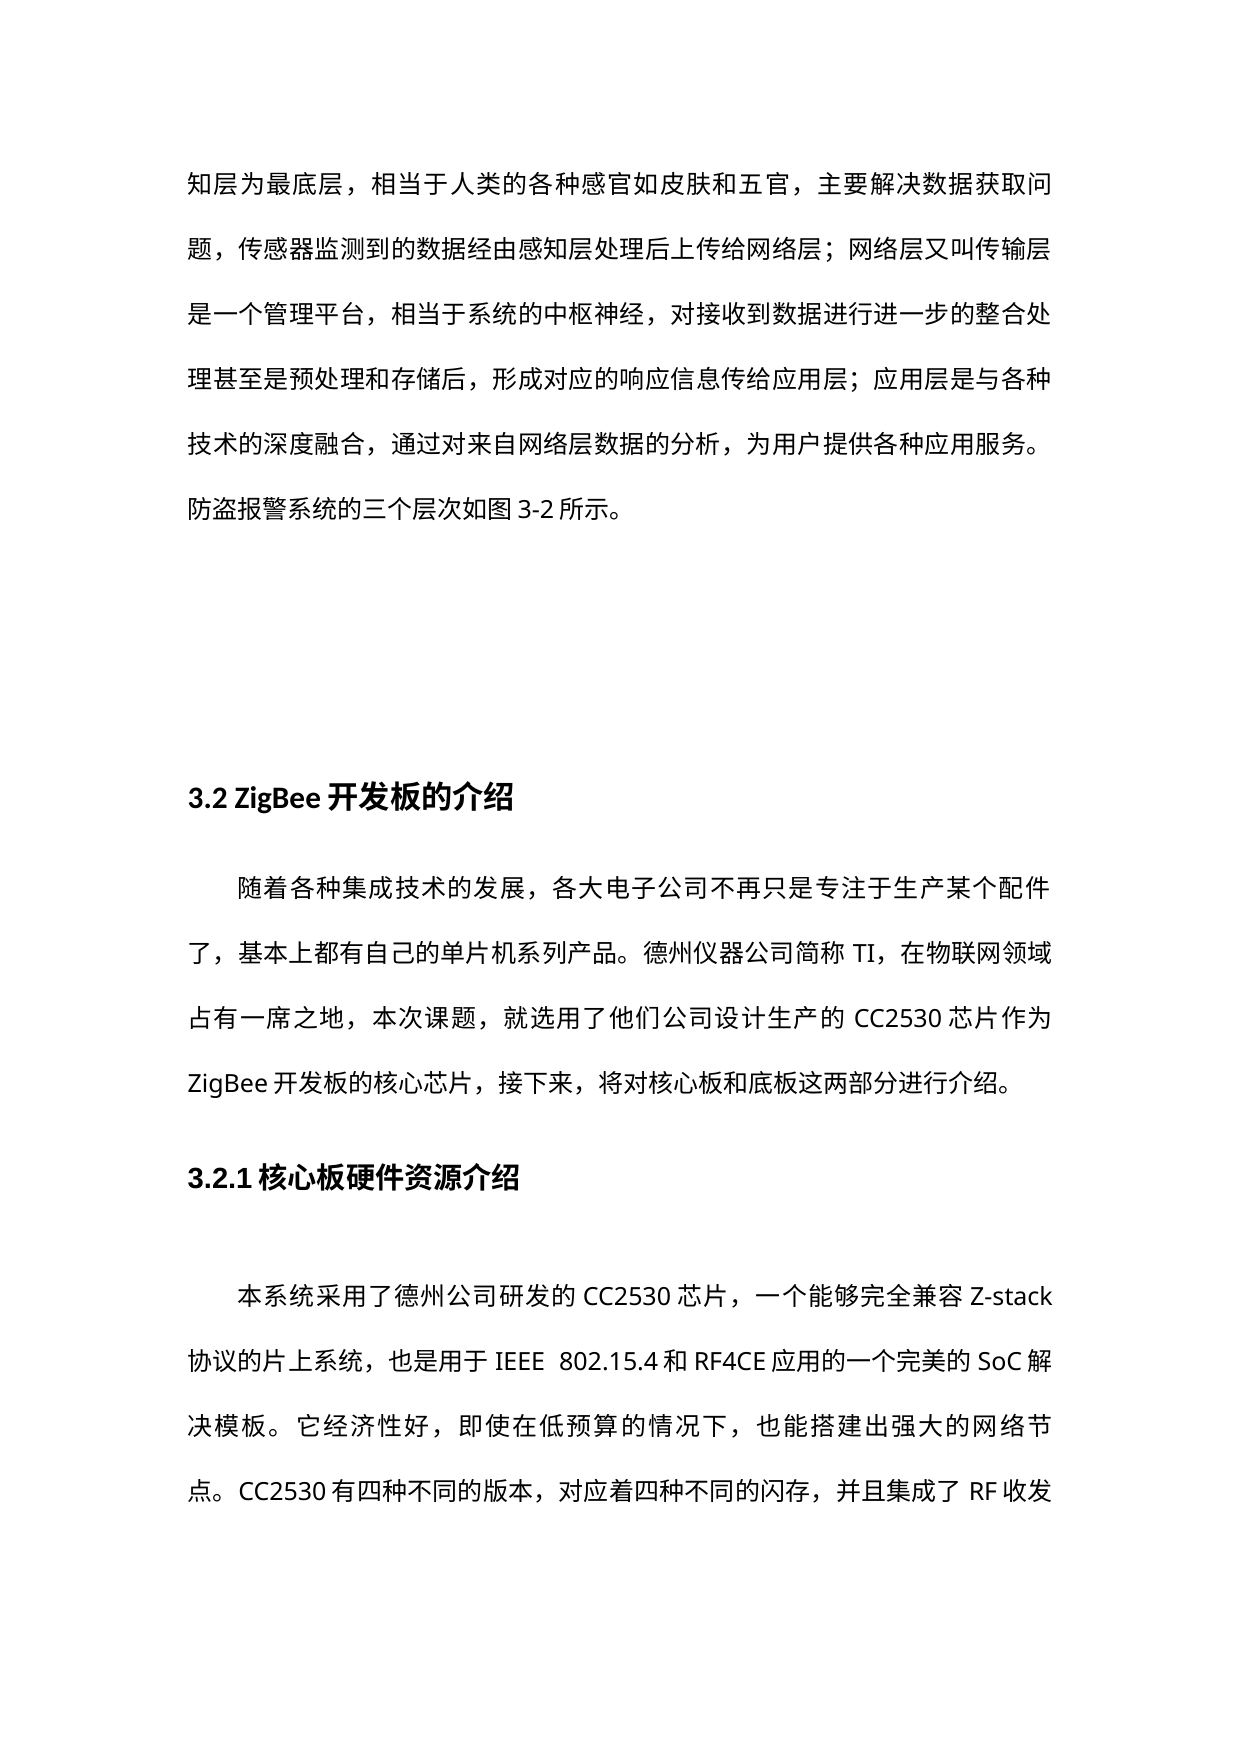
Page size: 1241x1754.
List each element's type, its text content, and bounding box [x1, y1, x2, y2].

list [187, 150, 1053, 540]
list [187, 1262, 1053, 1522]
list 随着各种集成技术的发展，各大电子公司不再只是专注于生产某个配件了，基本上都有自己的单片机系列产品。德州仪器公司简称TI，在物联网领域占有一席之地，本次课题，就选用了他们公司设计生产的CC2530芯片作为ZigBee开发板的核心芯片，接下来，将对核心板和底板这两部分进行介绍。 [187, 854, 1053, 1114]
subtitle 3.2.1核心板硬件资源介绍 [187, 1143, 1053, 1208]
subtitle 3.2 ZigBee开发板的介绍 [187, 762, 1053, 827]
